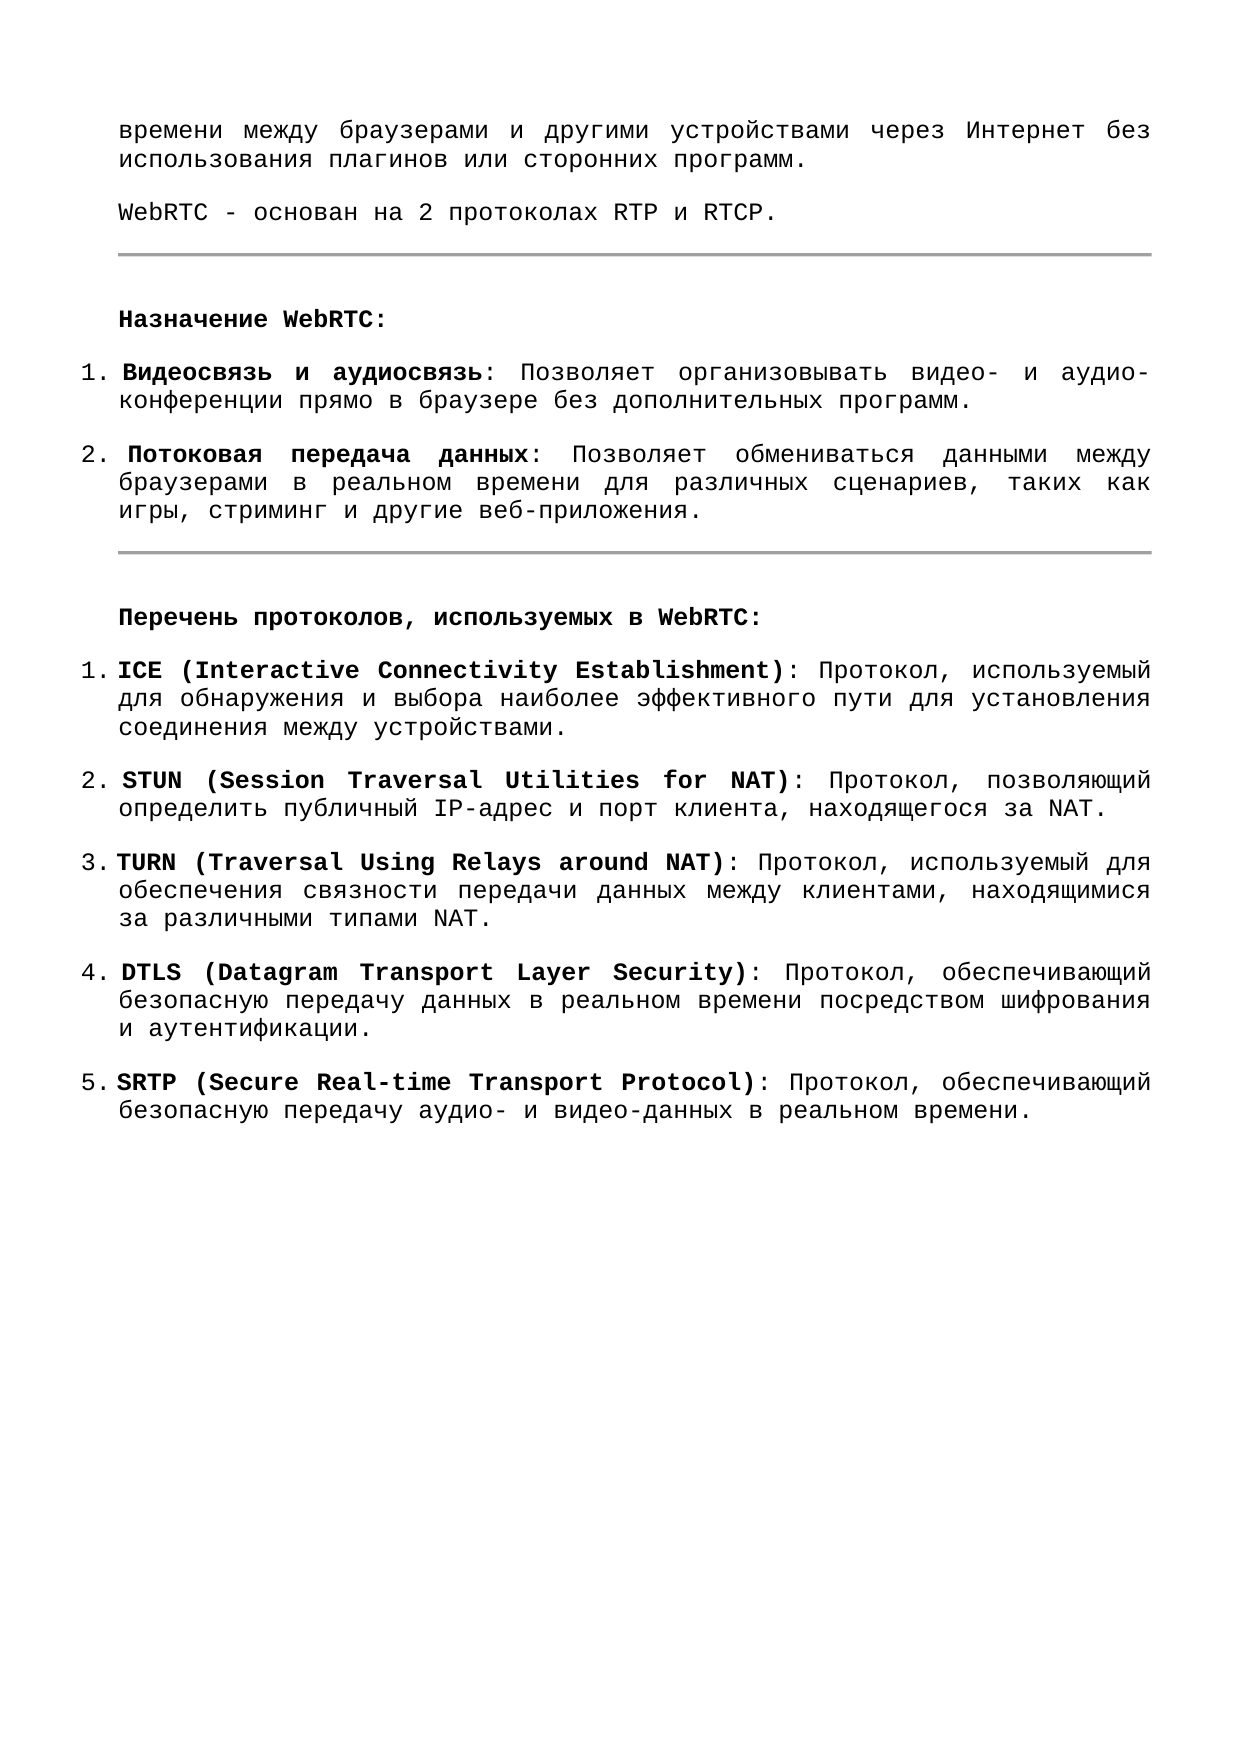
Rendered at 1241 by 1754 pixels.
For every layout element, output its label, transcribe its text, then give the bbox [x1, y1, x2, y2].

text 1. ICE (Interactive Connectivity Establishment): Протокол, используемый для обнаружения и выбора наиболее эффективного пути для установления соединения между устройствами. [81, 657, 1152, 742]
text 3. TURN (Traversal Using Relays around NAT): Протокол, используемый для обеспечения связности передачи данных между клиентами, находящимися за различными типами NAT. [81, 849, 1152, 934]
text Перечень протоколов, используемых в WebRTC: [118, 604, 1152, 632]
text 2. Потоковая передача данных: Позволяет обмениваться данными между браузерами в реальном времени для различных сценариев, таких как игры, стриминг и другие веб-приложения. [81, 441, 1152, 526]
text 5. SRTP (Secure Real-time Transport Protocol): Протокол, обеспечивающий безопасную передачу аудио- и видео-данных в реальном времени. [81, 1069, 1152, 1126]
text 4. DTLS (Datagram Transport Layer Security): Протокол, обеспечивающий безопасную передачу данных в реальном времени посредством шифрования и аутентификации. [81, 959, 1152, 1044]
text 2. STUN (Session Traversal Utilities for NAT): Протокол, позволяющий определить публичный IP-адрес и порт клиента, находящегося за NAT. [81, 767, 1152, 824]
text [118, 118, 1152, 175]
text WebRTC - основан на 2 протоколах RTP и RTCP. [118, 200, 1152, 228]
text 1. Видеосвязь и аудиосвязь: Позволяет организовывать видео- и аудио-конференции прямо в браузере без дополнительных программ. [81, 359, 1152, 416]
text Назначение WebRTC: [118, 306, 1152, 334]
